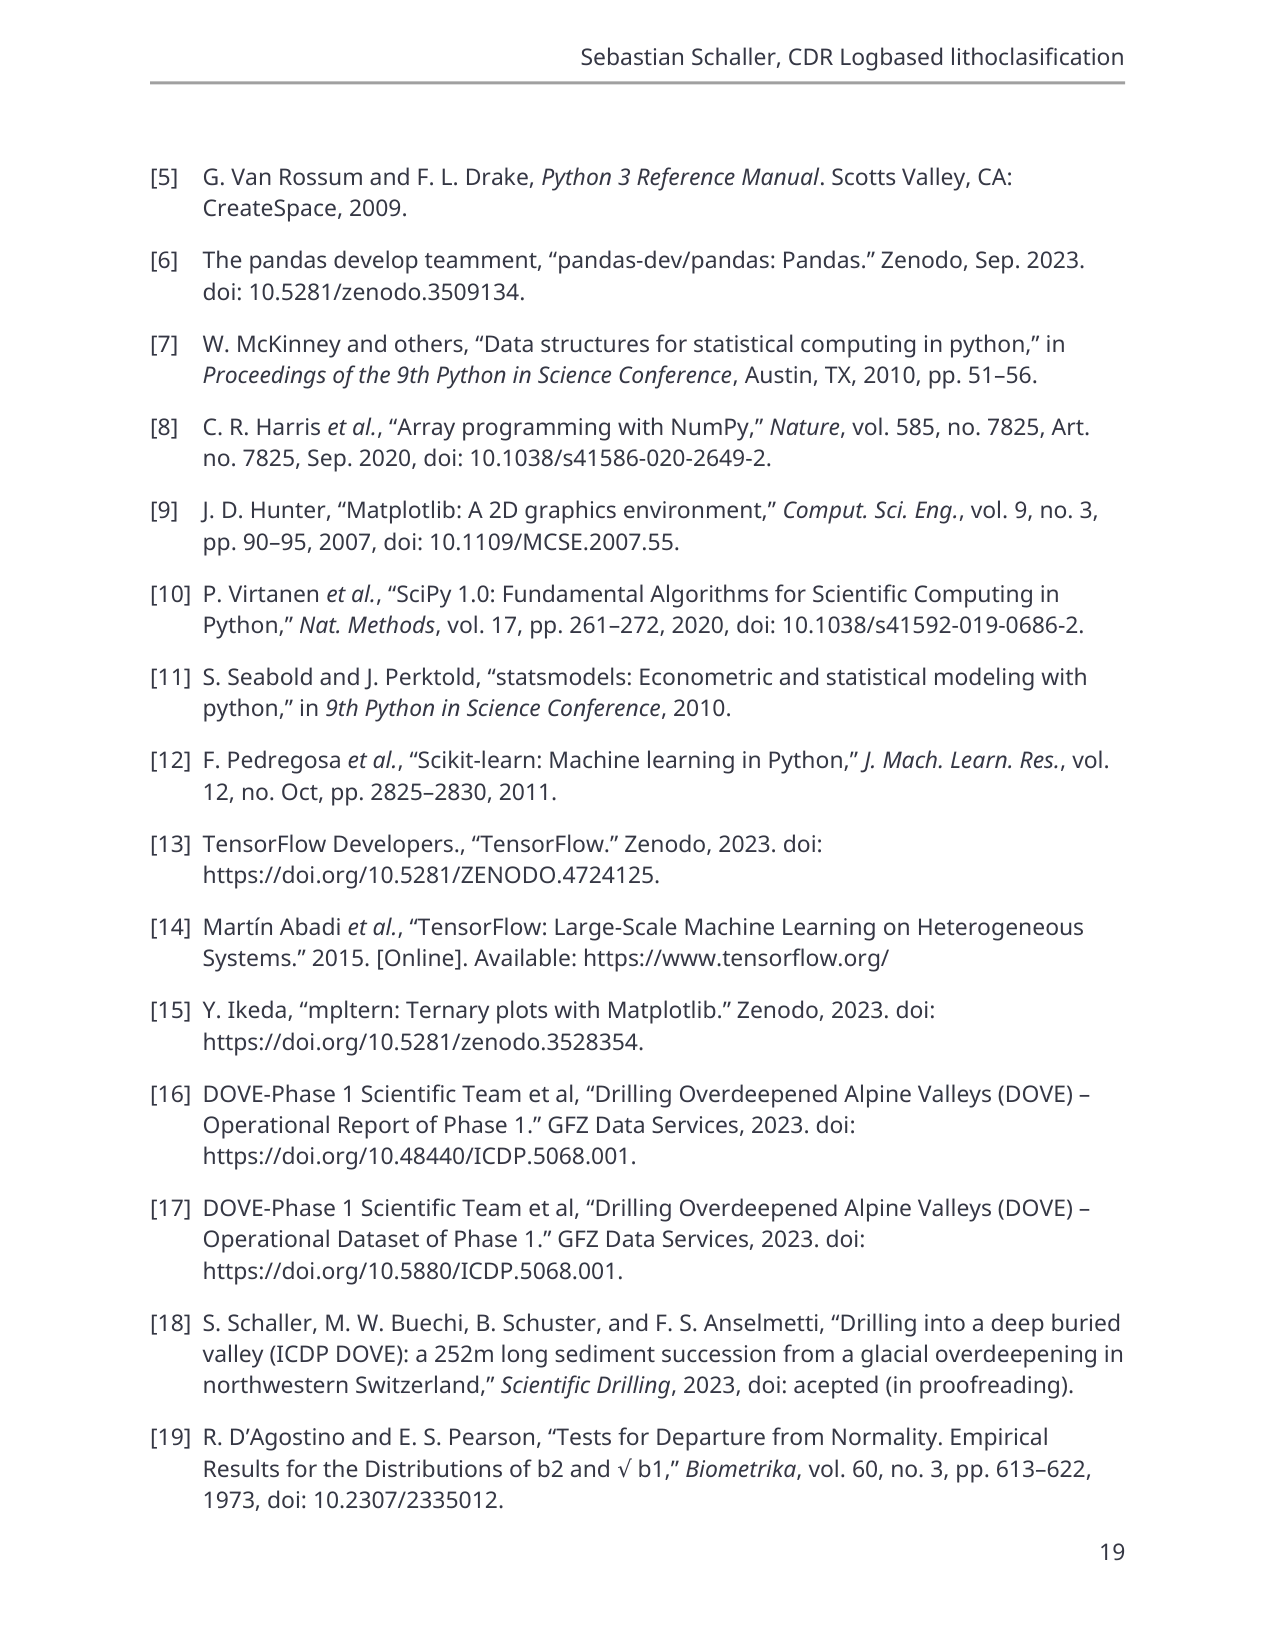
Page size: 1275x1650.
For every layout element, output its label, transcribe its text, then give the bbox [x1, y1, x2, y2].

text [19] R. D’Agostino and E. S. Pearson, “Tests for Departure from Normality. Empirical Results for the Distributions of b2 and √ b1,” Biometrika, vol. 60, no. 3, pp. 613–622, 1973, doi: 10.2307/2335012. [150, 1421, 1125, 1515]
text [11] S. Seabold and J. Perktold, “statsmodels: Econometric and statistical modeling with python,” in 9th Python in Science Conference, 2010. [150, 661, 1125, 723]
text [7] W. McKinney and others, “Data structures for statistical computing in python,” in Proceedings of the 9th Python in Science Conference, Austin, TX, 2010, pp. 51–56. [150, 328, 1125, 390]
text [14] Martín Abadi et al., “TensorFlow: Large-Scale Machine Learning on Heterogeneous Systems.” 2015. [Online]. Available: https://www.tensorflow.org/ [150, 911, 1125, 973]
text [8] C. R. Harris et al., “Array programming with NumPy,” Nature, vol. 585, no. 7825, Art. no. 7825, Sep. 2020, doi: 10.1038/s41586-020-2649-2. [150, 411, 1125, 473]
text [17] DOVE-Phase 1 Scientific Team et al, “Drilling Overdeepened Alpine Valleys (DOVE) – Operational Dataset of Phase 1.” GFZ Data Services, 2023. doi: https://doi.org/10.5880/ICDP.5068.001. [150, 1192, 1125, 1286]
text [6] The pandas develop teamment, “pandas-dev/pandas: Pandas.” Zenodo, Sep. 2023. doi: 10.5281/zenodo.3509134. [150, 244, 1125, 307]
text [9] J. D. Hunter, “Matplotlib: A 2D graphics environment,” Comput. Sci. Eng., vol. 9, no. 3, pp. 90–95, 2007, doi: 10.1109/MCSE.2007.55. [150, 494, 1125, 557]
text [5] G. Van Rossum and F. L. Drake, Python 3 Reference Manual. Scotts Valley, CA: CreateSpace, 2009. [150, 161, 1125, 223]
text [13] TensorFlow Developers., “TensorFlow.” Zenodo, 2023. doi: https://doi.org/10.5281/ZENODO.4724125. [150, 828, 1125, 890]
text [10] P. Virtanen et al., “SciPy 1.0: Fundamental Algorithms for Scientific Computing in Python,” Nat. Methods, vol. 17, pp. 261–272, 2020, doi: 10.1038/s41592-019-0686-2. [150, 578, 1125, 640]
text [16] DOVE-Phase 1 Scientific Team et al, “Drilling Overdeepened Alpine Valleys (DOVE) – Operational Report of Phase 1.” GFZ Data Services, 2023. doi: https://doi.org/10.48440/ICDP.5068.001. [150, 1078, 1125, 1171]
text [18] S. Schaller, M. W. Buechi, B. Schuster, and F. S. Anselmetti, “Drilling into a deep buried valley (ICDP DOVE): a 252m long sediment succession from a glacial overdeepening in northwestern Switzerland,” Scientific Drilling, 2023, doi: acepted (in proofreading). [150, 1307, 1125, 1401]
text [12] F. Pedregosa et al., “Scikit-learn: Machine learning in Python,” J. Mach. Learn. Res., vol. 12, no. Oct, pp. 2825–2830, 2011. [150, 744, 1125, 807]
text [15] Y. Ikeda, “mpltern: Ternary plots with Matplotlib.” Zenodo, 2023. doi: https://doi.org/10.5281/zenodo.3528354. [150, 994, 1125, 1057]
